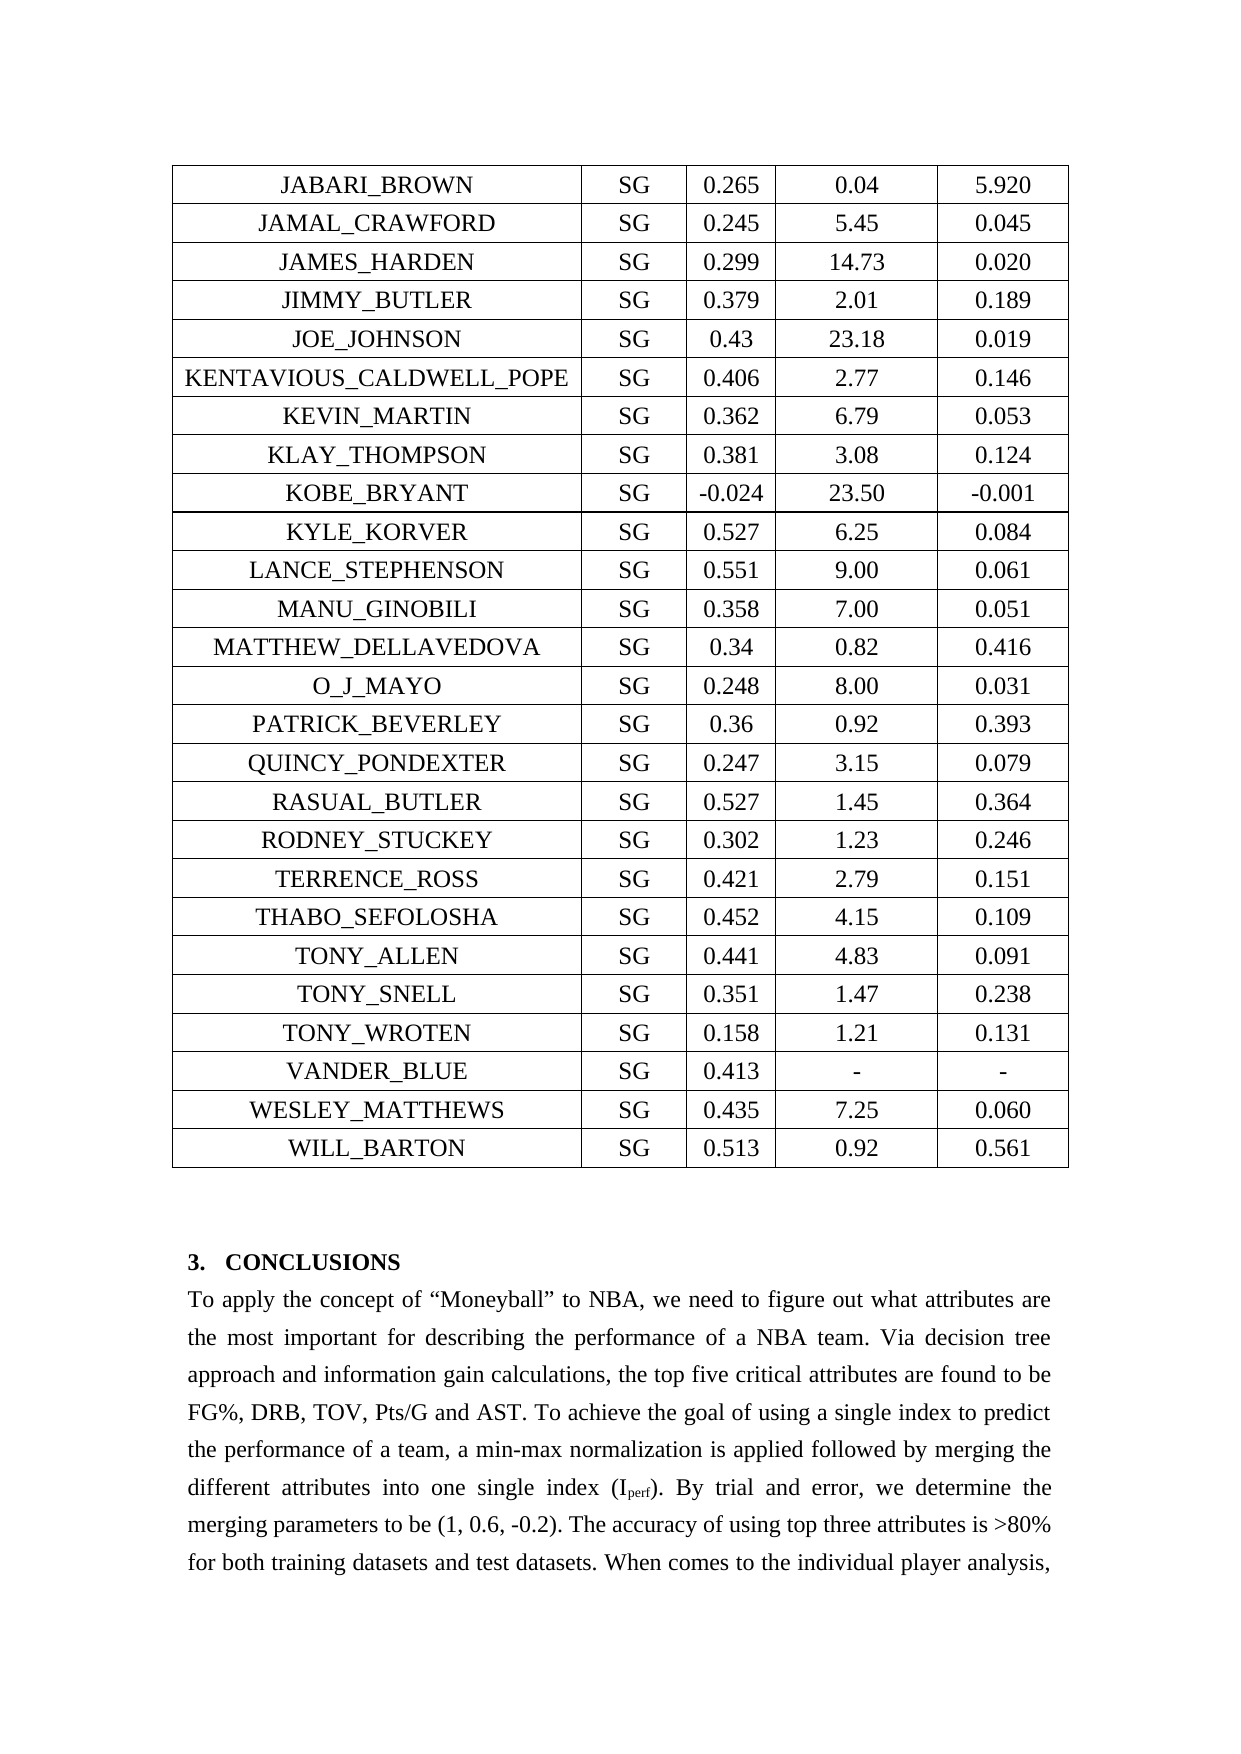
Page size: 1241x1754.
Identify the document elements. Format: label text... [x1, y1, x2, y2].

table_cell JAMES_HARDEN [173, 243, 581, 280]
table_cell 23.18 [776, 320, 937, 357]
table_cell 0.158 [687, 1014, 775, 1051]
table_cell 0.92 [776, 705, 937, 743]
table_cell TERRENCE_ROSS [173, 859, 581, 897]
table_cell KYLE_KORVER [173, 513, 581, 550]
table_cell 0.551 [687, 551, 775, 588]
table_cell RASUAL_BUTLER [173, 782, 581, 820]
table_cell SG [582, 936, 686, 974]
table_cell 0.04 [776, 166, 937, 203]
table_cell SG [582, 705, 686, 743]
table_cell SG [582, 744, 686, 781]
table_cell 0.051 [938, 590, 1068, 627]
table_cell 6.25 [776, 513, 937, 550]
table_cell 0.441 [687, 936, 775, 974]
table_cell 5.45 [776, 204, 937, 242]
table_cell SG [582, 898, 686, 935]
table_cell 0.43 [687, 320, 775, 357]
table_cell 2.01 [776, 281, 937, 319]
table_cell SG [582, 243, 686, 280]
table_cell 1.23 [776, 821, 937, 858]
table_cell 1.47 [776, 975, 937, 1012]
table_cell 4.15 [776, 898, 937, 935]
table_cell SG [582, 166, 686, 203]
table_cell SG [582, 782, 686, 820]
table_cell 4.83 [776, 936, 937, 974]
table_cell 3.08 [776, 435, 937, 473]
table_cell TONY_WROTEN [173, 1014, 581, 1051]
table_cell 0.561 [938, 1129, 1068, 1167]
table_cell MATTHEW_DELLAVEDOVA [173, 628, 581, 666]
table_cell 9.00 [776, 551, 937, 588]
table_cell 0.36 [687, 705, 775, 743]
table_cell VANDER_BLUE [173, 1052, 581, 1089]
table_cell 0.299 [687, 243, 775, 280]
table_cell 0.364 [938, 782, 1068, 820]
table_cell 0.189 [938, 281, 1068, 319]
table_cell 0.527 [687, 513, 775, 550]
table_cell SG [582, 320, 686, 357]
table_cell 0.131 [938, 1014, 1068, 1051]
table_cell JAMAL_CRAWFORD [173, 204, 581, 242]
table_cell SG [582, 667, 686, 704]
table_cell JABARI_BROWN [173, 166, 581, 203]
table_cell 0.246 [938, 821, 1068, 858]
table_cell 0.34 [687, 628, 775, 666]
table_cell 23.50 [776, 474, 937, 511]
table_cell KOBE_BRYANT [173, 474, 581, 511]
table_cell PATRICK_BEVERLEY [173, 705, 581, 743]
table_cell SG [582, 859, 686, 897]
table_cell SG [582, 590, 686, 627]
table_cell 0.020 [938, 243, 1068, 280]
table_cell 0.435 [687, 1091, 775, 1128]
table_cell 6.79 [776, 397, 937, 434]
table_cell LANCE_STEPHENSON [173, 551, 581, 588]
table_cell 0.084 [938, 513, 1068, 550]
table_cell 0.045 [938, 204, 1068, 242]
table_cell 0.302 [687, 821, 775, 858]
table_cell SG [582, 1014, 686, 1051]
table_cell SG [582, 513, 686, 550]
table_cell 5.920 [938, 166, 1068, 203]
table_cell 0.379 [687, 281, 775, 319]
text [187, 1280, 1053, 1580]
table_cell SG [582, 358, 686, 396]
table_cell -0.001 [938, 474, 1068, 511]
table_cell 0.406 [687, 358, 775, 396]
table_cell 7.00 [776, 590, 937, 627]
table_cell SG [582, 1129, 686, 1167]
table_cell KEVIN_MARTIN [173, 397, 581, 434]
table_cell 0.109 [938, 898, 1068, 935]
table_cell 0.245 [687, 204, 775, 242]
table_cell JOE_JOHNSON [173, 320, 581, 357]
table_cell SG [582, 397, 686, 434]
table_cell 0.452 [687, 898, 775, 935]
table_cell 0.151 [938, 859, 1068, 897]
table_cell O_J_MAYO [173, 667, 581, 704]
table_cell SG [582, 435, 686, 473]
table_cell 0.358 [687, 590, 775, 627]
table_cell 2.77 [776, 358, 937, 396]
table_cell SG [582, 551, 686, 588]
table_cell 0.82 [776, 628, 937, 666]
table_cell SG [582, 975, 686, 1012]
table_cell SG [582, 1091, 686, 1128]
table_cell SG [582, 204, 686, 242]
list CONCLUSIONS [187, 1243, 1053, 1280]
table_cell 0.421 [687, 859, 775, 897]
table_cell 2.79 [776, 859, 937, 897]
table_cell SG [582, 474, 686, 511]
table_cell KENTAVIOUS_CALDWELL_POPE [173, 358, 581, 396]
table_cell -0.024 [687, 474, 775, 511]
table_cell 0.060 [938, 1091, 1068, 1128]
table_cell 0.146 [938, 358, 1068, 396]
table_cell - [938, 1052, 1068, 1089]
table_cell WILL_BARTON [173, 1129, 581, 1167]
table_cell SG [582, 281, 686, 319]
table_cell - [776, 1052, 937, 1089]
table_cell 3.15 [776, 744, 937, 781]
table_cell 0.265 [687, 166, 775, 203]
table_cell 0.248 [687, 667, 775, 704]
table_cell 0.238 [938, 975, 1068, 1012]
table_cell SG [582, 821, 686, 858]
table_cell 0.247 [687, 744, 775, 781]
table_cell SG [582, 628, 686, 666]
table_cell 0.031 [938, 667, 1068, 704]
table_cell TONY_SNELL [173, 975, 581, 1012]
table_cell 0.513 [687, 1129, 775, 1167]
table_cell 0.079 [938, 744, 1068, 781]
table_cell 0.413 [687, 1052, 775, 1089]
table_cell MANU_GINOBILI [173, 590, 581, 627]
table_cell 1.21 [776, 1014, 937, 1051]
table_cell THABO_SEFOLOSHA [173, 898, 581, 935]
table_cell 7.25 [776, 1091, 937, 1128]
table_cell 8.00 [776, 667, 937, 704]
table_cell 0.053 [938, 397, 1068, 434]
table_cell TONY_ALLEN [173, 936, 581, 974]
table_cell 1.45 [776, 782, 937, 820]
table_cell 0.091 [938, 936, 1068, 974]
table_cell 0.381 [687, 435, 775, 473]
table_cell SG [582, 1052, 686, 1089]
table_cell WESLEY_MATTHEWS [173, 1091, 581, 1128]
table_cell 0.019 [938, 320, 1068, 357]
table_cell KLAY_THOMPSON [173, 435, 581, 473]
table_cell 0.92 [776, 1129, 937, 1167]
table_cell 0.351 [687, 975, 775, 1012]
table_cell 0.527 [687, 782, 775, 820]
table_cell 0.393 [938, 705, 1068, 743]
table_cell 0.362 [687, 397, 775, 434]
table_cell 0.061 [938, 551, 1068, 588]
table_cell 0.416 [938, 628, 1068, 666]
table_cell QUINCY_PONDEXTER [173, 744, 581, 781]
table_cell RODNEY_STUCKEY [173, 821, 581, 858]
table_cell JIMMY_BUTLER [173, 281, 581, 319]
table_cell 0.124 [938, 435, 1068, 473]
table_cell 14.73 [776, 243, 937, 280]
